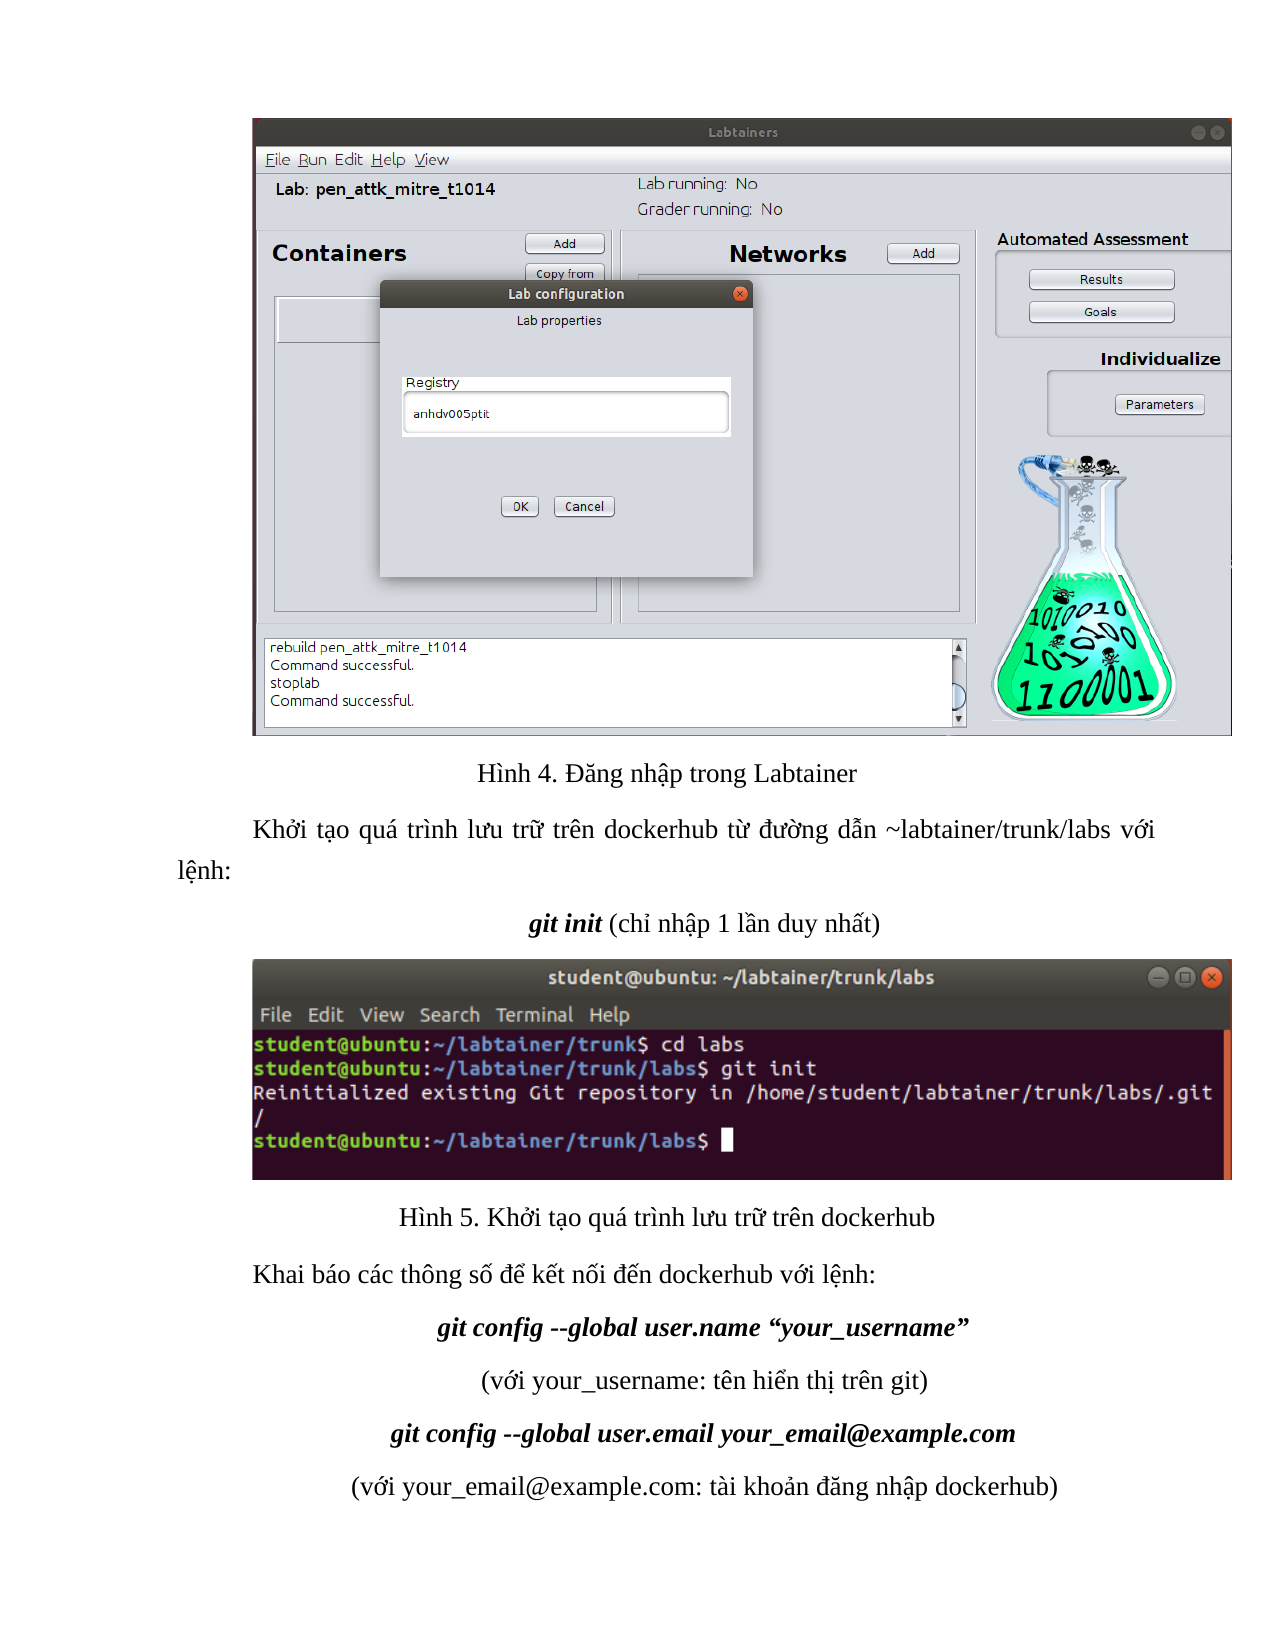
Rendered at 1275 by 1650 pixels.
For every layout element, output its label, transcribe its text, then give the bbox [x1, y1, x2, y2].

picture [252, 118, 1232, 736]
text Hình 5. Khởi tạo quá trình lưu trữ trên dockerhub [177, 1201, 1157, 1233]
text git config --global user.name “your_username” [177, 1311, 1157, 1342]
picture [252, 959, 1232, 1180]
text (với your_email@example.com: tài khoản đăng nhập dockerhub) [177, 1470, 1157, 1501]
text git config --global user.email your_email@example.com [177, 1417, 1157, 1448]
text Khởi tạo quá trình lưu trữ trên dockerhub từ đường dẫn ~labtainer/trunk/labs với lệnh: [177, 813, 1157, 885]
text Khai báo các thông số để kết nối đến dockerhub với lệnh: [177, 1258, 1157, 1289]
text git init (chỉ nhập 1 lần duy nhất) [177, 907, 1157, 938]
text Hình 4. Đăng nhập trong Labtainer [177, 757, 1157, 788]
text (với your_username: tên hiển thị trên git) [177, 1364, 1157, 1395]
